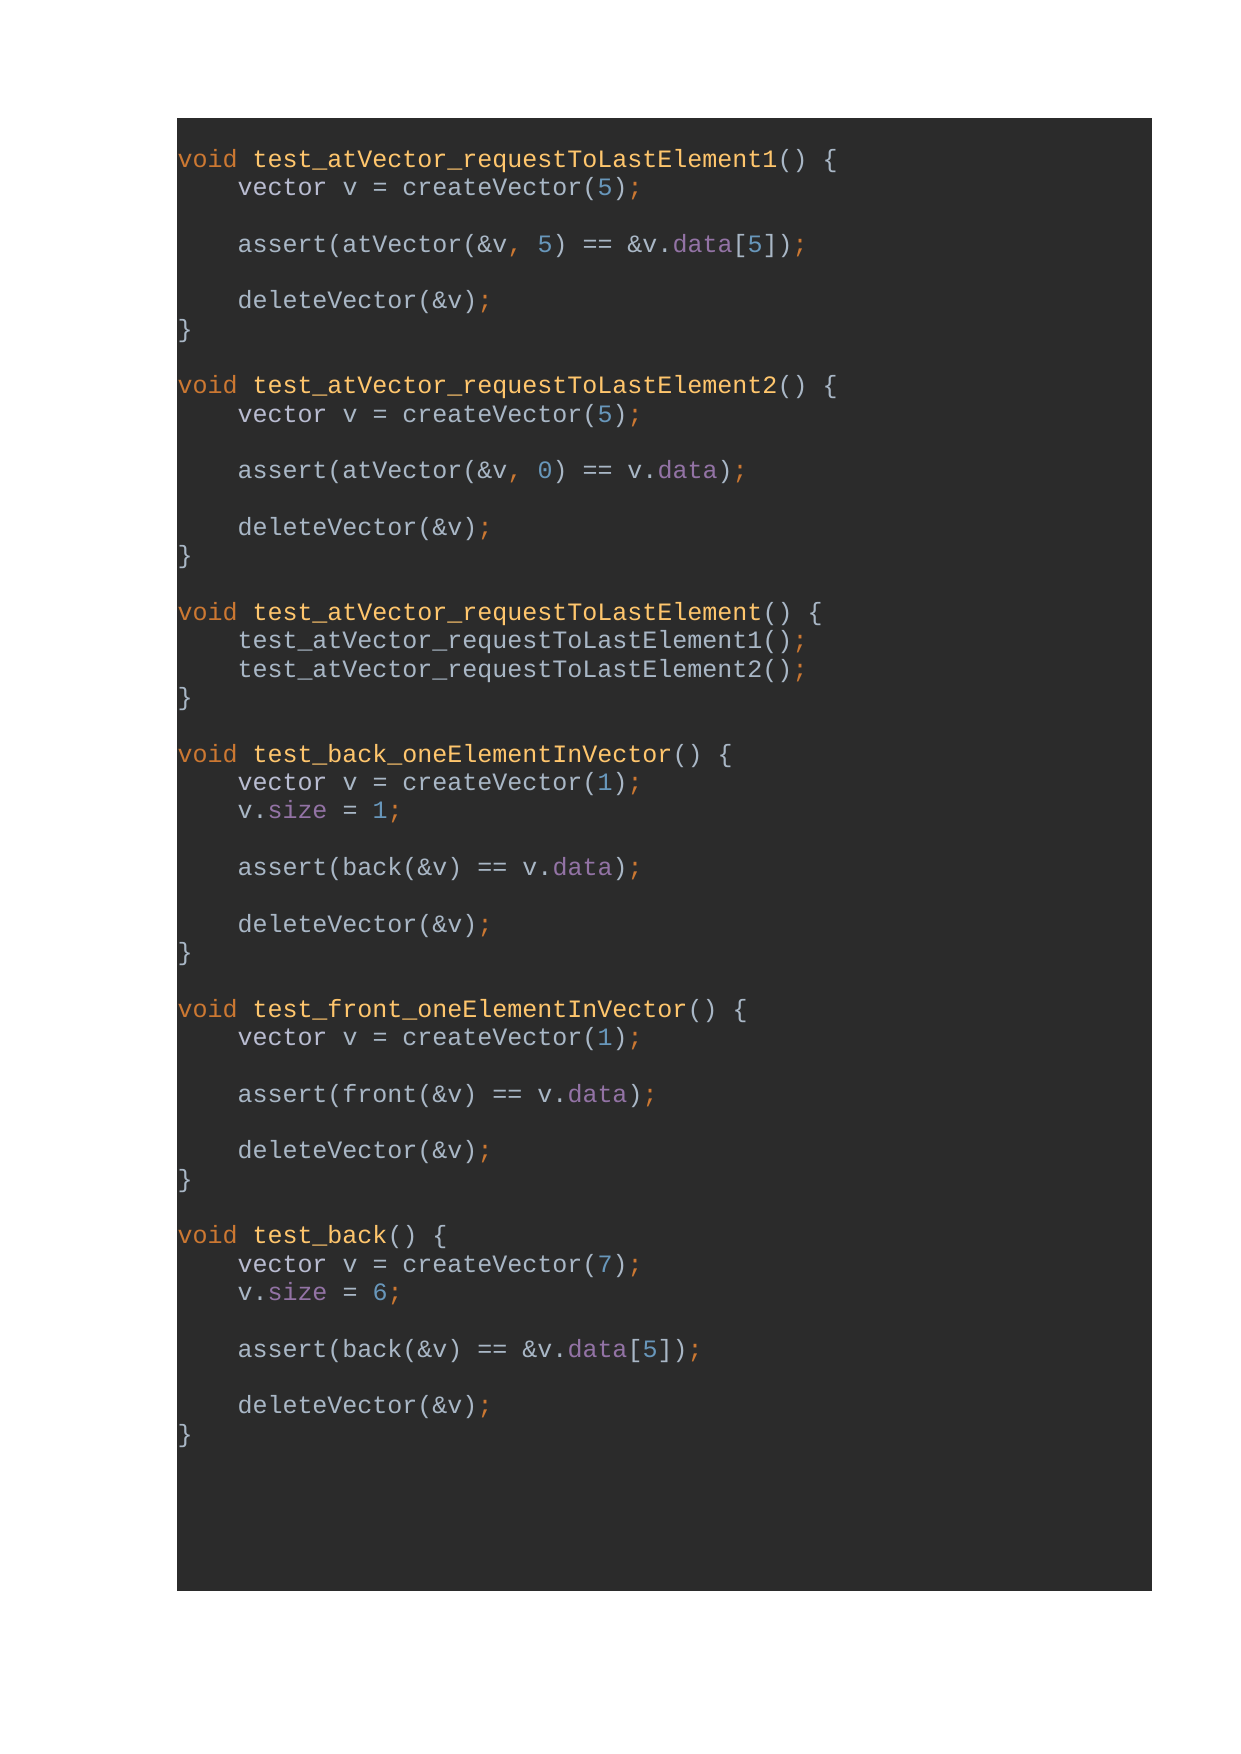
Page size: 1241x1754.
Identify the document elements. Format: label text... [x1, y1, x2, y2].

text void test_atVector_requestToLastElement1() { vector v = createVector(5); assert(atVector(&v, 5) == &v.data[5]); deleteVector(&v); } void test_atVector_requestToLastElement2() { vector v = createVector(5); assert(atVector(&v, 0) == v.data); deleteVector(&v); } void test_atVector_requestToLastElement() { test_atVector_requestToLastElement1(); test_atVector_requestToLastElement2(); } void test_back_oneElementInVector() { vector v = createVector(1); v.size = 1; assert(back(&v) == v.data); deleteVector(&v); } void test_front_oneElementInVector() { vector v = createVector(1); assert(front(&v) == v.data); deleteVector(&v); } void test_back() { vector v = createVector(7); v.size = 6; assert(back(&v) == &v.data[5]); deleteVector(&v); } [177, 118, 1152, 1478]
